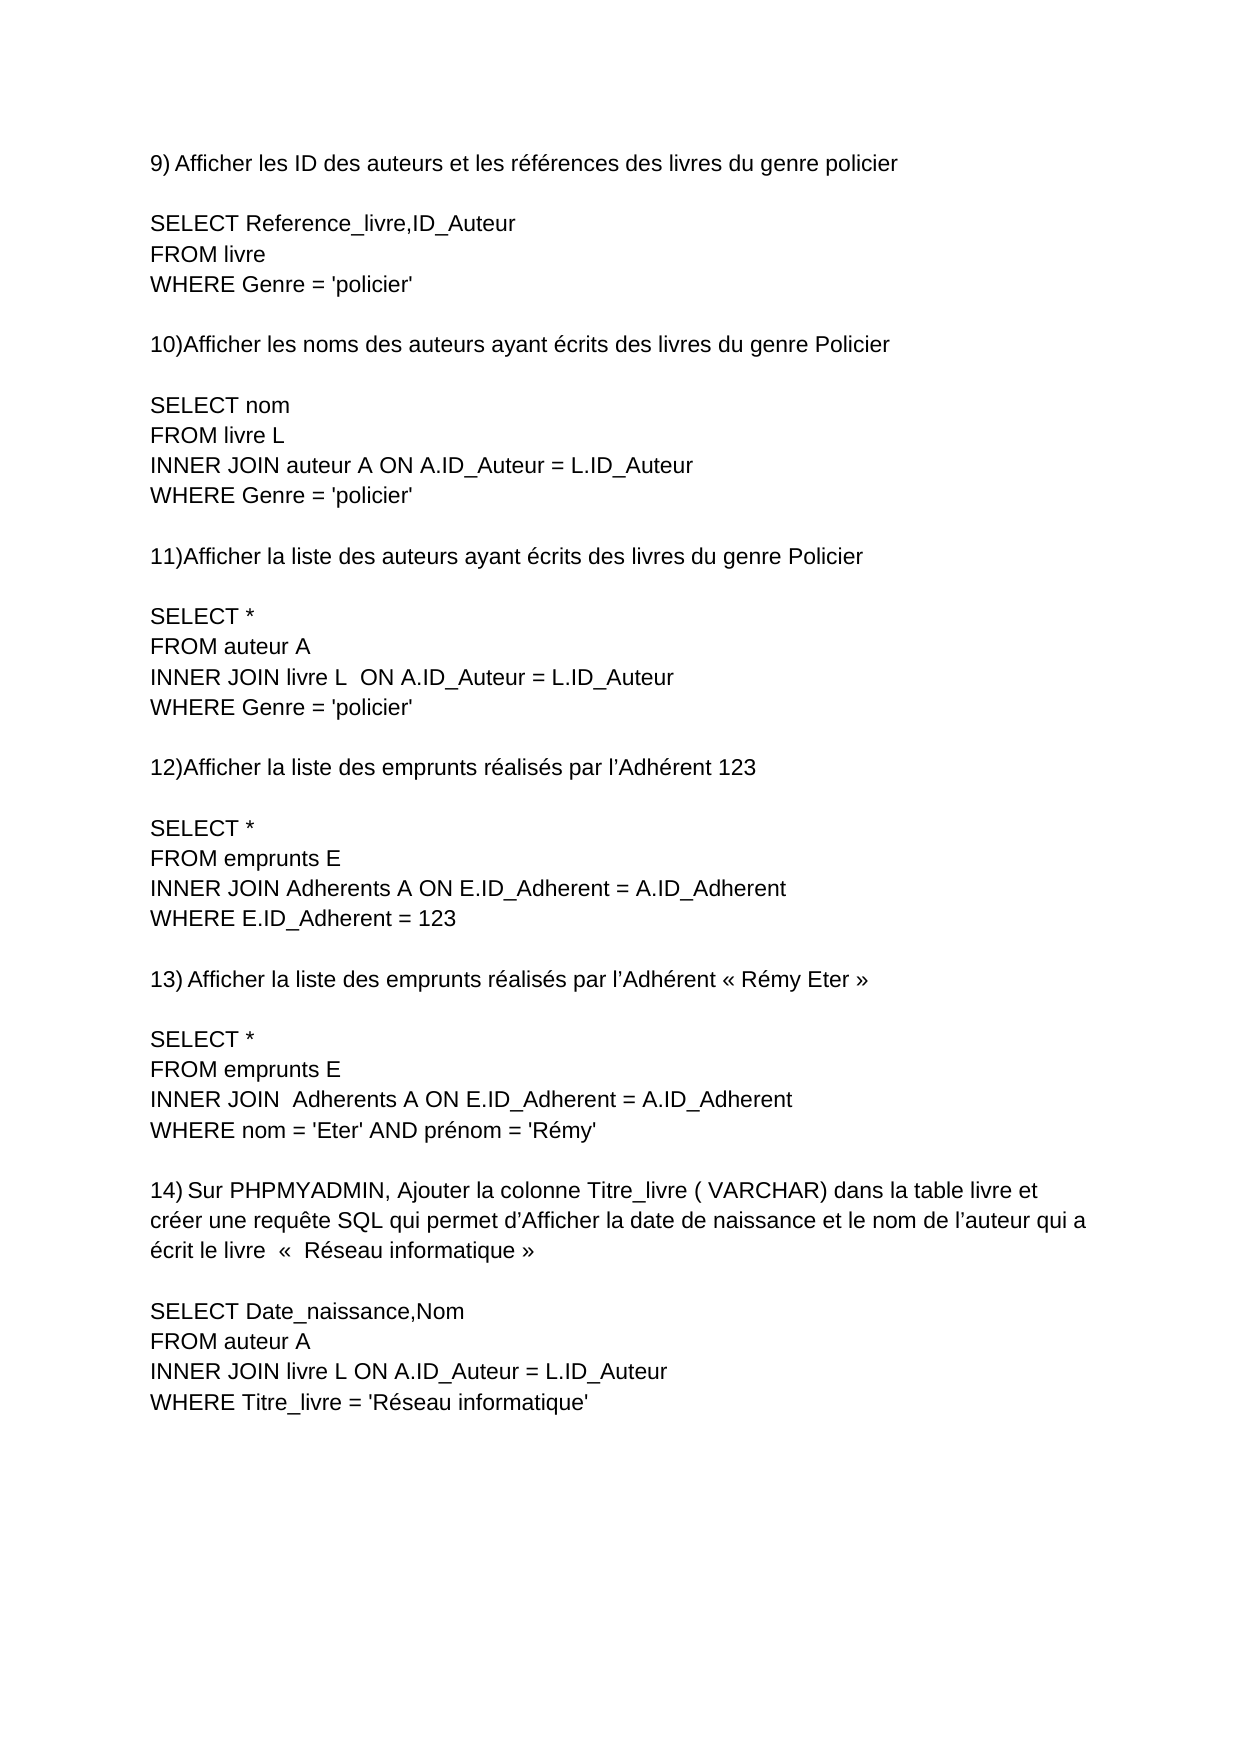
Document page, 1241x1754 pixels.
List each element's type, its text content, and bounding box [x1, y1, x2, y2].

text WHERE Genre = 'policier' [150, 271, 1090, 297]
text SELECT nom [150, 392, 1090, 418]
text INNER JOIN auteur A ON A.ID_Auteur = L.ID_Auteur [150, 452, 1090, 478]
text INNER JOIN Adherents A ON E.ID_Adherent = A.ID_Adherent [150, 875, 1090, 901]
text FROM auteur A [150, 1328, 1090, 1354]
text SELECT Reference_livre,ID_Auteur [150, 210, 1090, 237]
text SELECT * [150, 1026, 1090, 1052]
text WHERE Titre_livre = 'Réseau informatique' [150, 1388, 1090, 1415]
text 13) Afficher la liste des emprunts réalisés par l’Adhérent « Rémy Eter » [150, 966, 1090, 992]
text WHERE E.ID_Adherent = 123 [150, 905, 1090, 932]
text FROM livre L [150, 422, 1090, 448]
text SELECT Date_naissance,Nom [150, 1298, 1090, 1324]
text 11)Afficher la liste des auteurs ayant écrits des livres du genre Policier [150, 543, 1090, 569]
text WHERE nom = 'Eter' AND prénom = 'Rémy' [150, 1117, 1090, 1143]
text WHERE Genre = 'policier' [150, 694, 1090, 720]
text SELECT * [150, 814, 1090, 841]
text 12)Afficher la liste des emprunts réalisés par l’Adhérent 123 [150, 754, 1090, 781]
text INNER JOIN livre L ON A.ID_Auteur = L.ID_Auteur [150, 1358, 1090, 1385]
text FROM auteur A [150, 633, 1090, 660]
text FROM emprunts E [150, 845, 1090, 871]
text SELECT * [150, 603, 1090, 629]
text WHERE Genre = 'policier' [150, 482, 1090, 509]
text FROM livre [150, 241, 1090, 267]
text FROM emprunts E [150, 1056, 1090, 1083]
text 14) Sur PHPMYADMIN, Ajouter la colonne Titre_livre ( VARCHAR) dans la table livre et créer une requête SQL qui permet d’Afficher la date de naissance et le nom de l’auteur qui a écrit le livre « Réseau informatique » [150, 1177, 1090, 1264]
text INNER JOIN livre L ON A.ID_Auteur = L.ID_Auteur [150, 663, 1090, 690]
text INNER JOIN Adherents A ON E.ID_Adherent = A.ID_Adherent [150, 1086, 1090, 1113]
text 9) Afficher les ID des auteurs et les références des livres du genre policier [150, 150, 1090, 176]
text 10)Afficher les noms des auteurs ayant écrits des livres du genre Policier [150, 331, 1090, 358]
